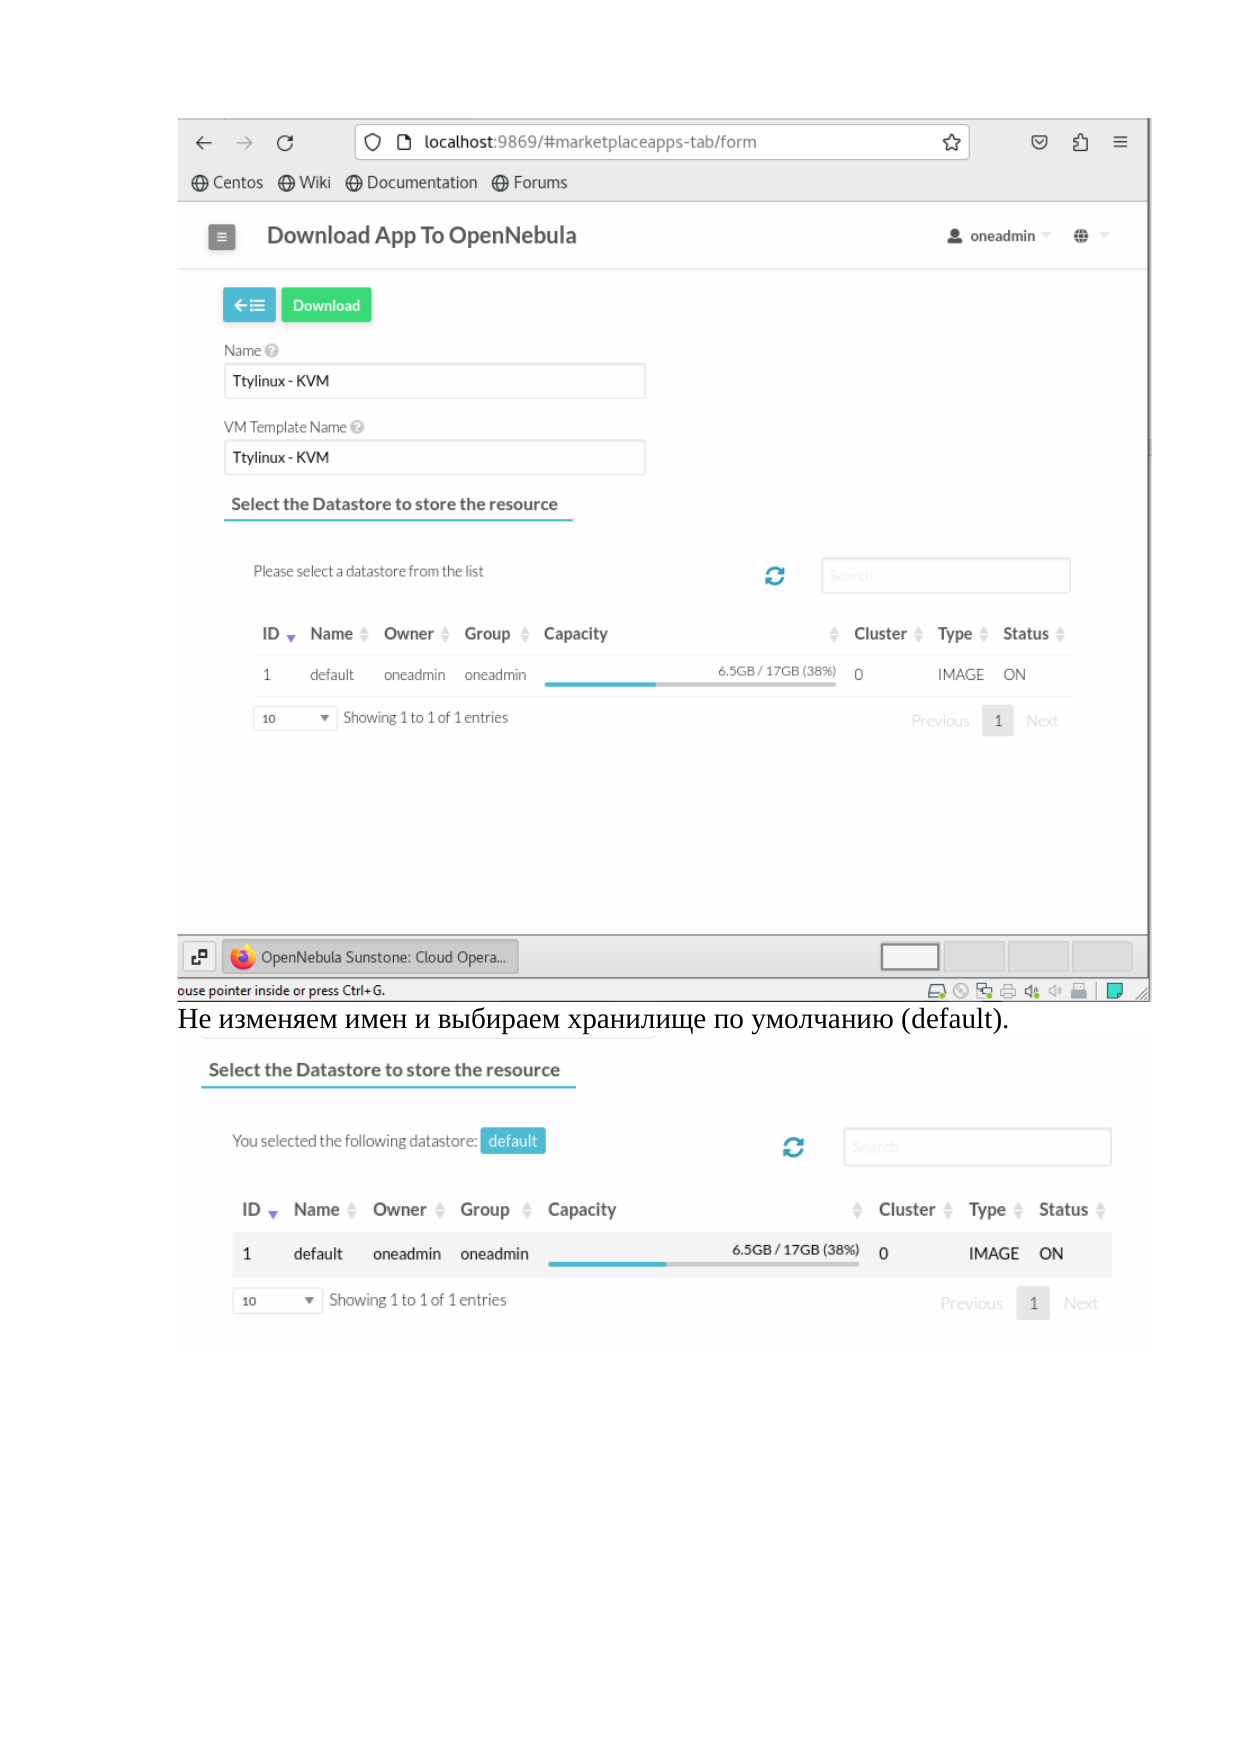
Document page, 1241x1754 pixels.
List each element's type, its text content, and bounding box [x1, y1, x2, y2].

text Не изменяем имен и выбираем хранилище по умолчанию (default). [177, 1002, 1152, 1035]
picture [177, 118, 1152, 1002]
picture [177, 1035, 1152, 1353]
